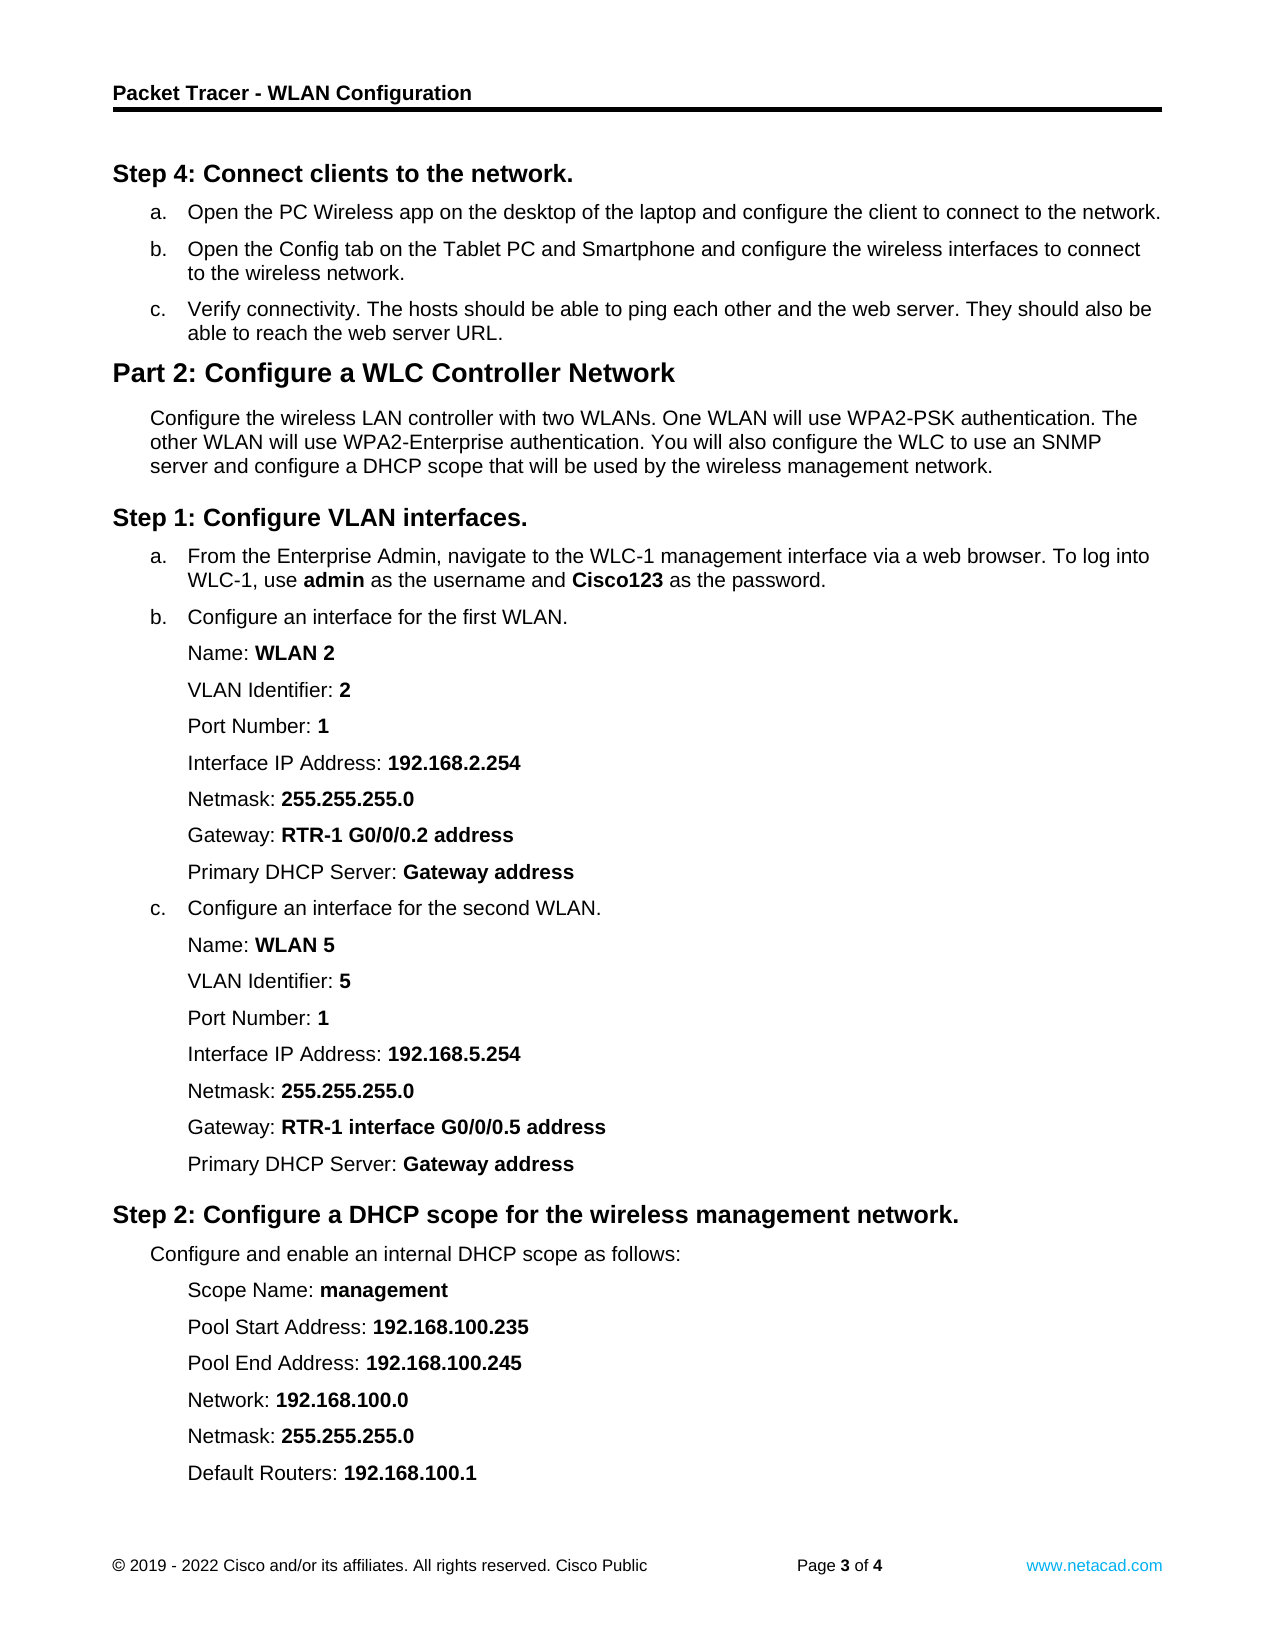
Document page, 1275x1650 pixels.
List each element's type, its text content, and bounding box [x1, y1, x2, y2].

text Primary DHCP Server: Gateway address [187, 1151, 1162, 1175]
text Gateway: RTR-1 G0/0/0.2 address [187, 823, 1162, 847]
text Verify connectivity. The hosts should be able to ping each other and the web server. They should also be able to reach the web server URL. [150, 297, 1162, 345]
subtitle Configure a WLC Controller Network [112, 357, 1162, 389]
text Interface IP Address: 192.168.5.254 [187, 1042, 1162, 1066]
text Configure an interface for the second WLAN. [150, 896, 1162, 920]
text From the Enterprise Admin, navigate to the WLC-1 management interface via a web browser. To log into WLC-1, use admin as the username and Cisco123 as the password. [150, 544, 1162, 592]
text Interface IP Address: 192.168.2.254 [187, 750, 1162, 774]
text Open the PC Wireless app on the desktop of the laptop and configure the client to connect to the network. [150, 200, 1162, 224]
text Pool End Address: 192.168.100.245 [187, 1351, 1162, 1375]
text Default Routers: 192.168.100.1 [187, 1460, 1162, 1484]
text Name: WLAN 2 [187, 641, 1162, 665]
text Primary DHCP Server: Gateway address [187, 860, 1162, 884]
text Name: WLAN 5 [187, 933, 1162, 957]
text Gateway: RTR-1 interface G0/0/0.5 address [187, 1115, 1162, 1139]
text Netmask: 255.255.255.0 [187, 1424, 1162, 1448]
text Port Number: 1 [187, 714, 1162, 738]
text Pool Start Address: 192.168.100.235 [187, 1314, 1162, 1338]
text Configure an interface for the first WLAN. [150, 604, 1162, 628]
text Configure the wireless LAN controller with two WLANs. One WLAN will use WPA2-PSK authentication. The other WLAN will use WPA2-Enterprise authentication. You will also configure the WLC to use an SNMP server and configure a DHCP scope that will be used by the wireless management network. [150, 406, 1162, 478]
text Scope Name: management [187, 1278, 1162, 1302]
text Configure and enable an internal DHCP scope as follows: [150, 1242, 1162, 1266]
subtitle Connect clients to the network. [112, 159, 1162, 188]
text Network: 192.168.100.0 [187, 1387, 1162, 1411]
text Open the Config tab on the Tablet PC and Smartphone and configure the wireless interfaces to connect to the wireless network. [150, 237, 1162, 284]
text Port Number: 1 [187, 1006, 1162, 1029]
text Netmask: 255.255.255.0 [187, 1078, 1162, 1102]
text VLAN Identifier: 2 [187, 677, 1162, 701]
text Netmask: 255.255.255.0 [187, 787, 1162, 811]
subtitle Configure VLAN interfaces. [112, 503, 1162, 532]
text VLAN Identifier: 5 [187, 969, 1162, 993]
subtitle Configure a DHCP scope for the wireless management network. [112, 1200, 1162, 1229]
